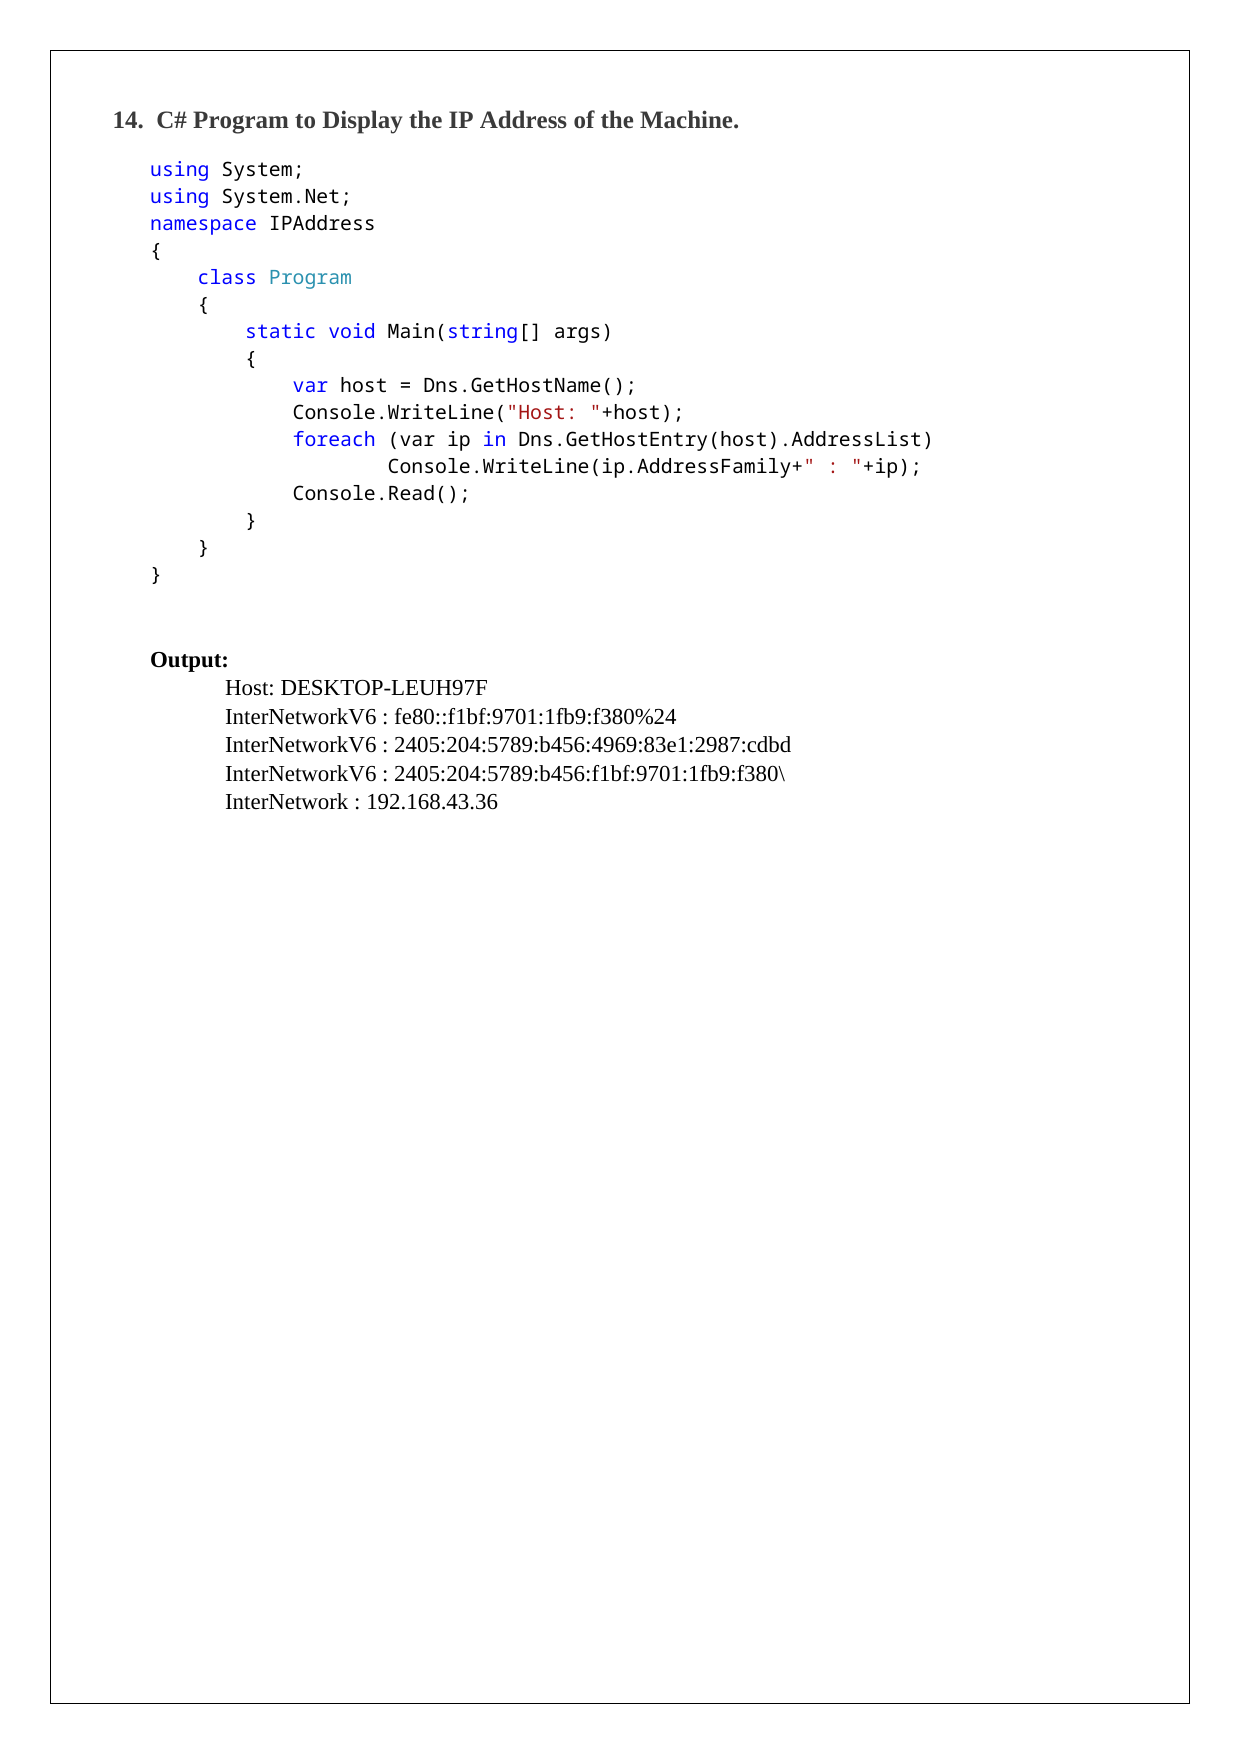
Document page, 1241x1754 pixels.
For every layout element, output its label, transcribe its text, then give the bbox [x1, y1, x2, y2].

text } [150, 506, 1165, 533]
list Output: [150, 646, 1165, 672]
text } [150, 560, 1165, 587]
list InterNetworkV6 : 2405:204:5789:b456:f1bf:9701:1fb9:f380\ [225, 759, 1165, 786]
list C# Program to Display the IP Address of the Machine. [112, 106, 1165, 134]
text { [150, 236, 1165, 263]
text { [150, 290, 1165, 317]
text Console.Read(); [150, 479, 1165, 506]
text Console.WriteLine("Host: "+host); [150, 398, 1165, 425]
text using System; [150, 155, 1165, 182]
text var host = Dns.GetHostName(); [150, 371, 1165, 398]
list InterNetworkV6 : 2405:204:5789:b456:4969:83e1:2987:cdbd [225, 731, 1165, 757]
text class Program [150, 263, 1165, 290]
text static void Main(string[] args) [150, 317, 1165, 344]
list Host: DESKTOP-LEUH97F [150, 674, 1165, 701]
text { [150, 344, 1165, 371]
text namespace IPAddress [150, 209, 1165, 236]
list InterNetwork : 192.168.43.36 [225, 788, 1165, 814]
text Console.WriteLine(ip.AddressFamily+" : "+ip); [150, 452, 1165, 479]
list InterNetworkV6 : fe80::f1bf:9701:1fb9:f380%24 [225, 703, 1165, 729]
text } [150, 533, 1165, 560]
text using System.Net; [150, 182, 1165, 209]
text foreach (var ip in Dns.GetHostEntry(host).AddressList) [150, 425, 1165, 452]
